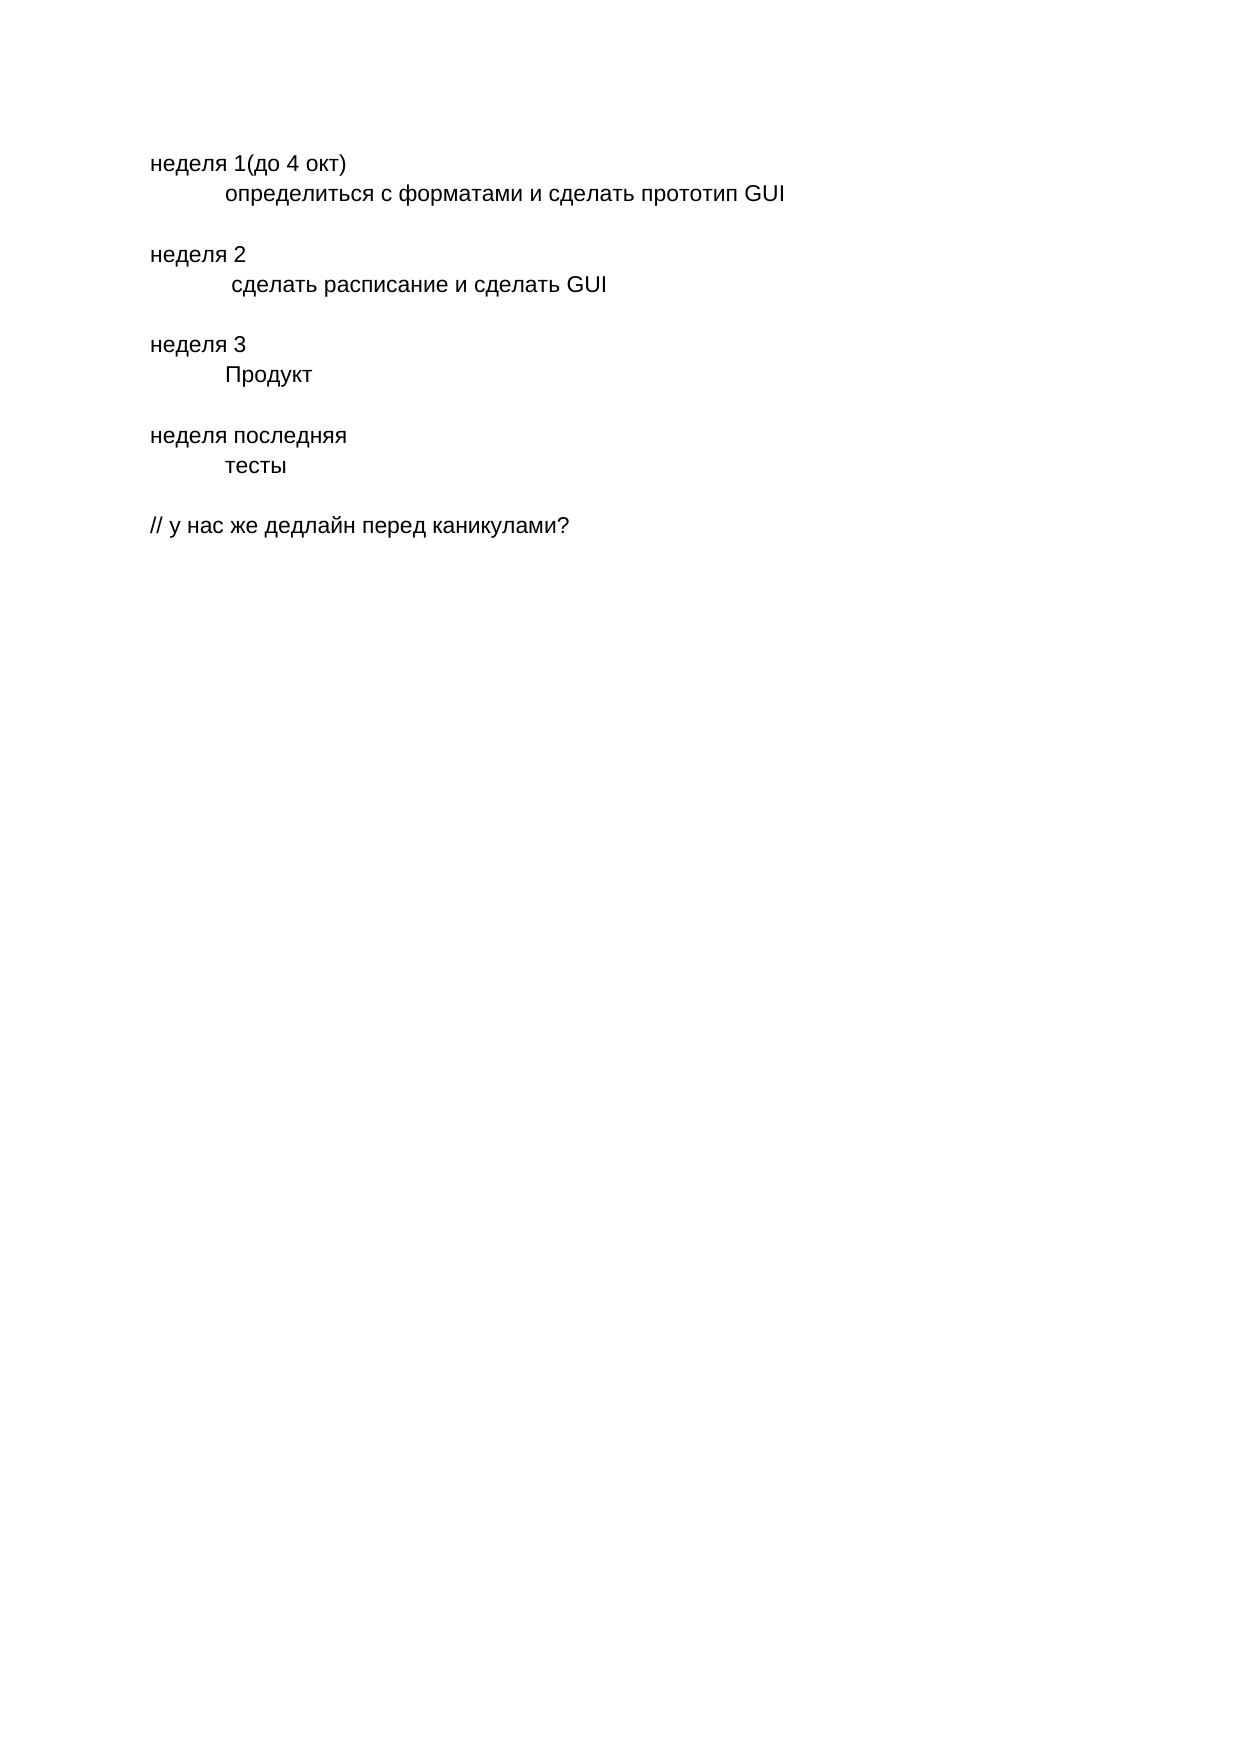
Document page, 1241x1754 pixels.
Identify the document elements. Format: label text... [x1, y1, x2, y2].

text Продукт [150, 361, 1090, 388]
text неделя 2 [150, 241, 1090, 267]
text неделя 3 [150, 331, 1090, 358]
text // у нас же дедлайн перед каникулами? [150, 512, 1090, 539]
text тесты [150, 452, 1090, 478]
text неделя 1(до 4 окт) [150, 150, 1090, 176]
text сделать расписание и сделать GUI [150, 271, 1090, 297]
text определиться с форматами и сделать прототип GUI [150, 180, 1090, 207]
text неделя последняя [150, 422, 1090, 448]
